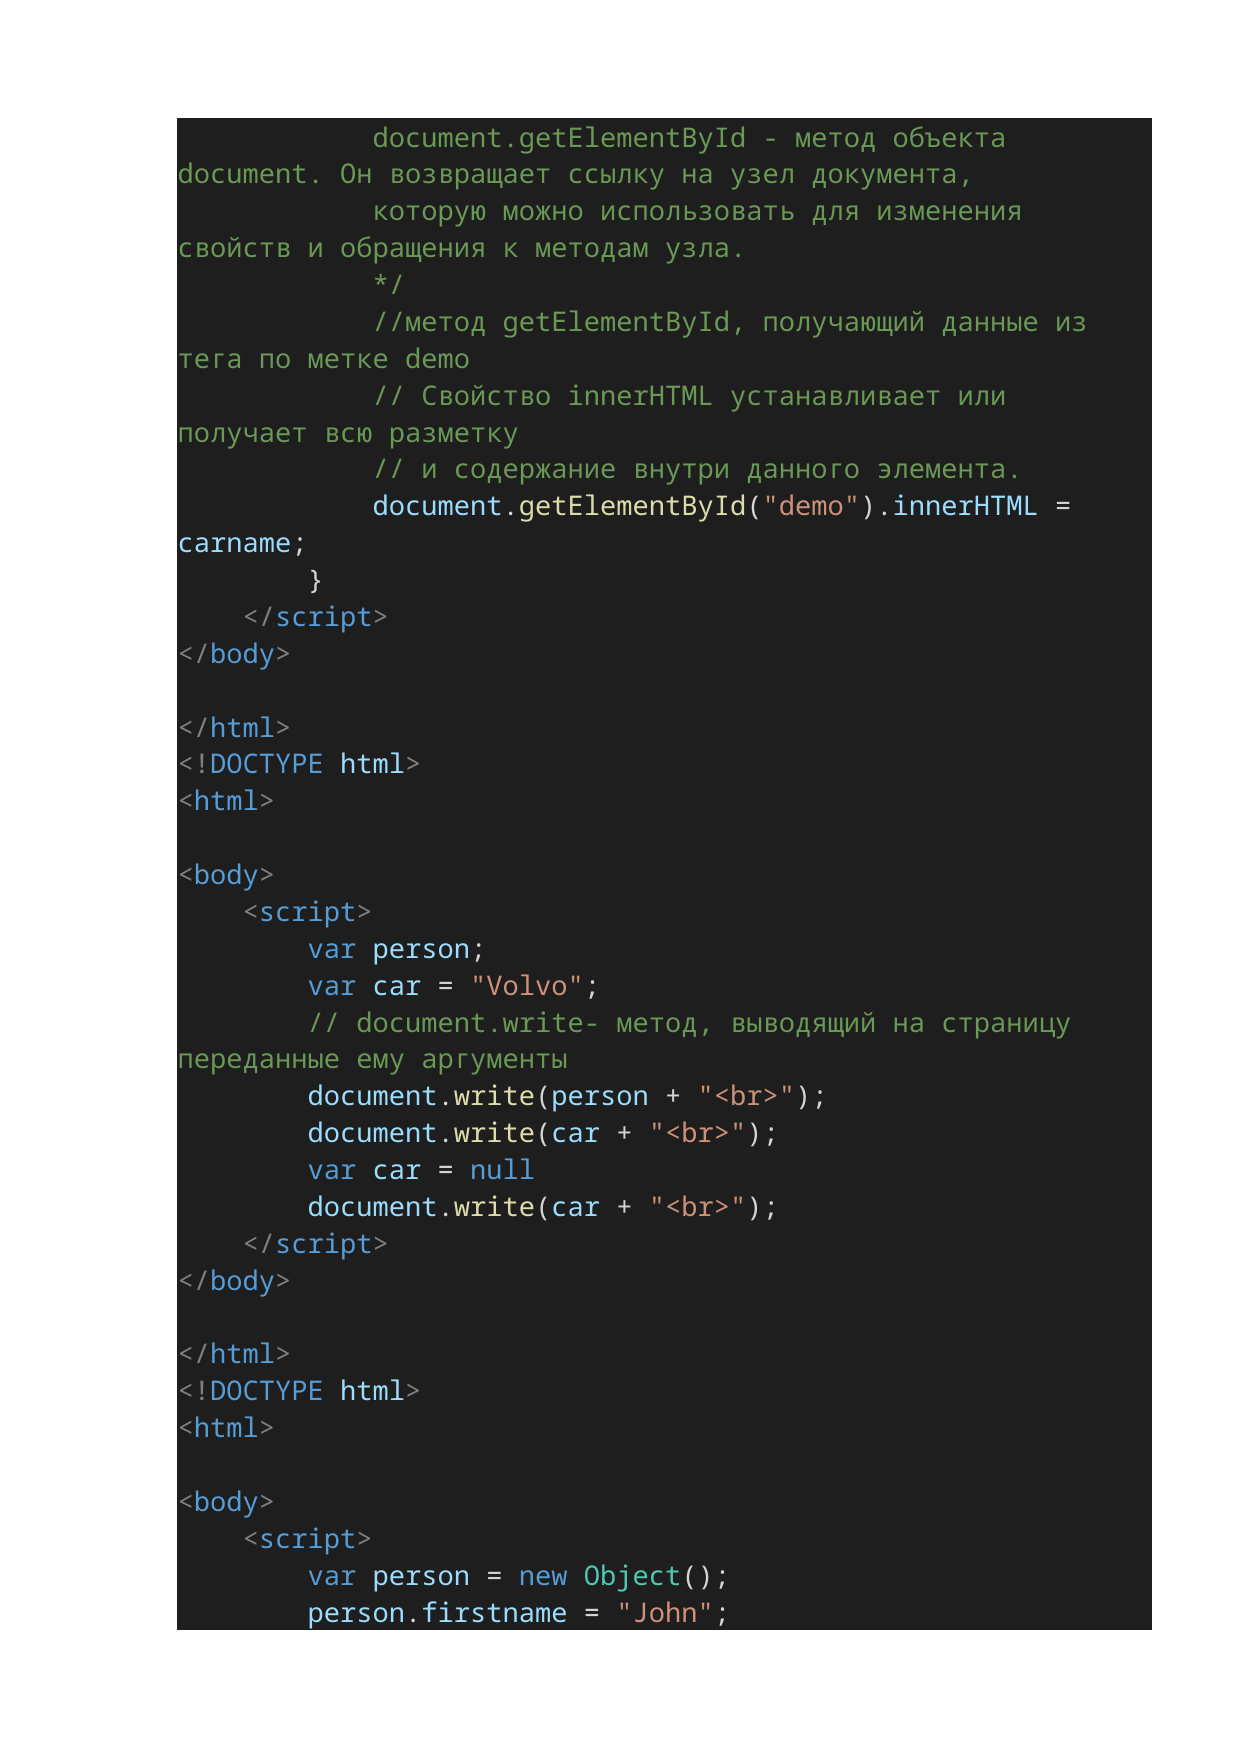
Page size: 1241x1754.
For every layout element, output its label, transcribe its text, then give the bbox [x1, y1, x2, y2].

text </body> [177, 1261, 1152, 1298]
text document.write(car + "<br>"); [177, 1114, 1152, 1151]
text которую можно использовать для изменения свойств и обращения к методам узла. [177, 192, 1152, 266]
text person.firstname = "John"; [177, 1593, 1152, 1630]
text //метод getElementById, получающий данные из тега по метке demo [177, 302, 1152, 376]
text <!DOCTYPE html> [177, 1372, 1152, 1409]
text <body> [177, 1482, 1152, 1519]
text document.write(car + "<br>"); [177, 1187, 1152, 1224]
text <!DOCTYPE html> [177, 745, 1152, 782]
text </script> [177, 597, 1152, 634]
text <script> [177, 892, 1152, 929]
text </html> [177, 708, 1152, 745]
text </html> [177, 1335, 1152, 1372]
text // document.write- метод, выводящий на страницу переданные ему аргументы [177, 1003, 1152, 1077]
text var car = "Volvo"; [177, 966, 1152, 1003]
text document.getElementById("demo").innerHTML = carname; [177, 487, 1152, 561]
text */ [177, 266, 1152, 302]
text <body> [177, 856, 1152, 892]
text <html> [177, 1409, 1152, 1446]
text // и содержание внутри данного элемента. [177, 450, 1152, 487]
text document.write(person + "<br>"); [177, 1077, 1152, 1114]
text var person = new Object(); [177, 1556, 1152, 1593]
text </body> [177, 634, 1152, 671]
text // Свойство innerHTML устанавливает или получает всю разметку [177, 376, 1152, 450]
text } [177, 561, 1152, 597]
text var person; [177, 929, 1152, 966]
text document.getElementById - метод объекта document. Он возвращает ссылку на узел документа, [177, 118, 1152, 192]
text <script> [177, 1519, 1152, 1556]
text <html> [177, 782, 1152, 819]
text var car = null [177, 1151, 1152, 1187]
text </script> [177, 1224, 1152, 1261]
